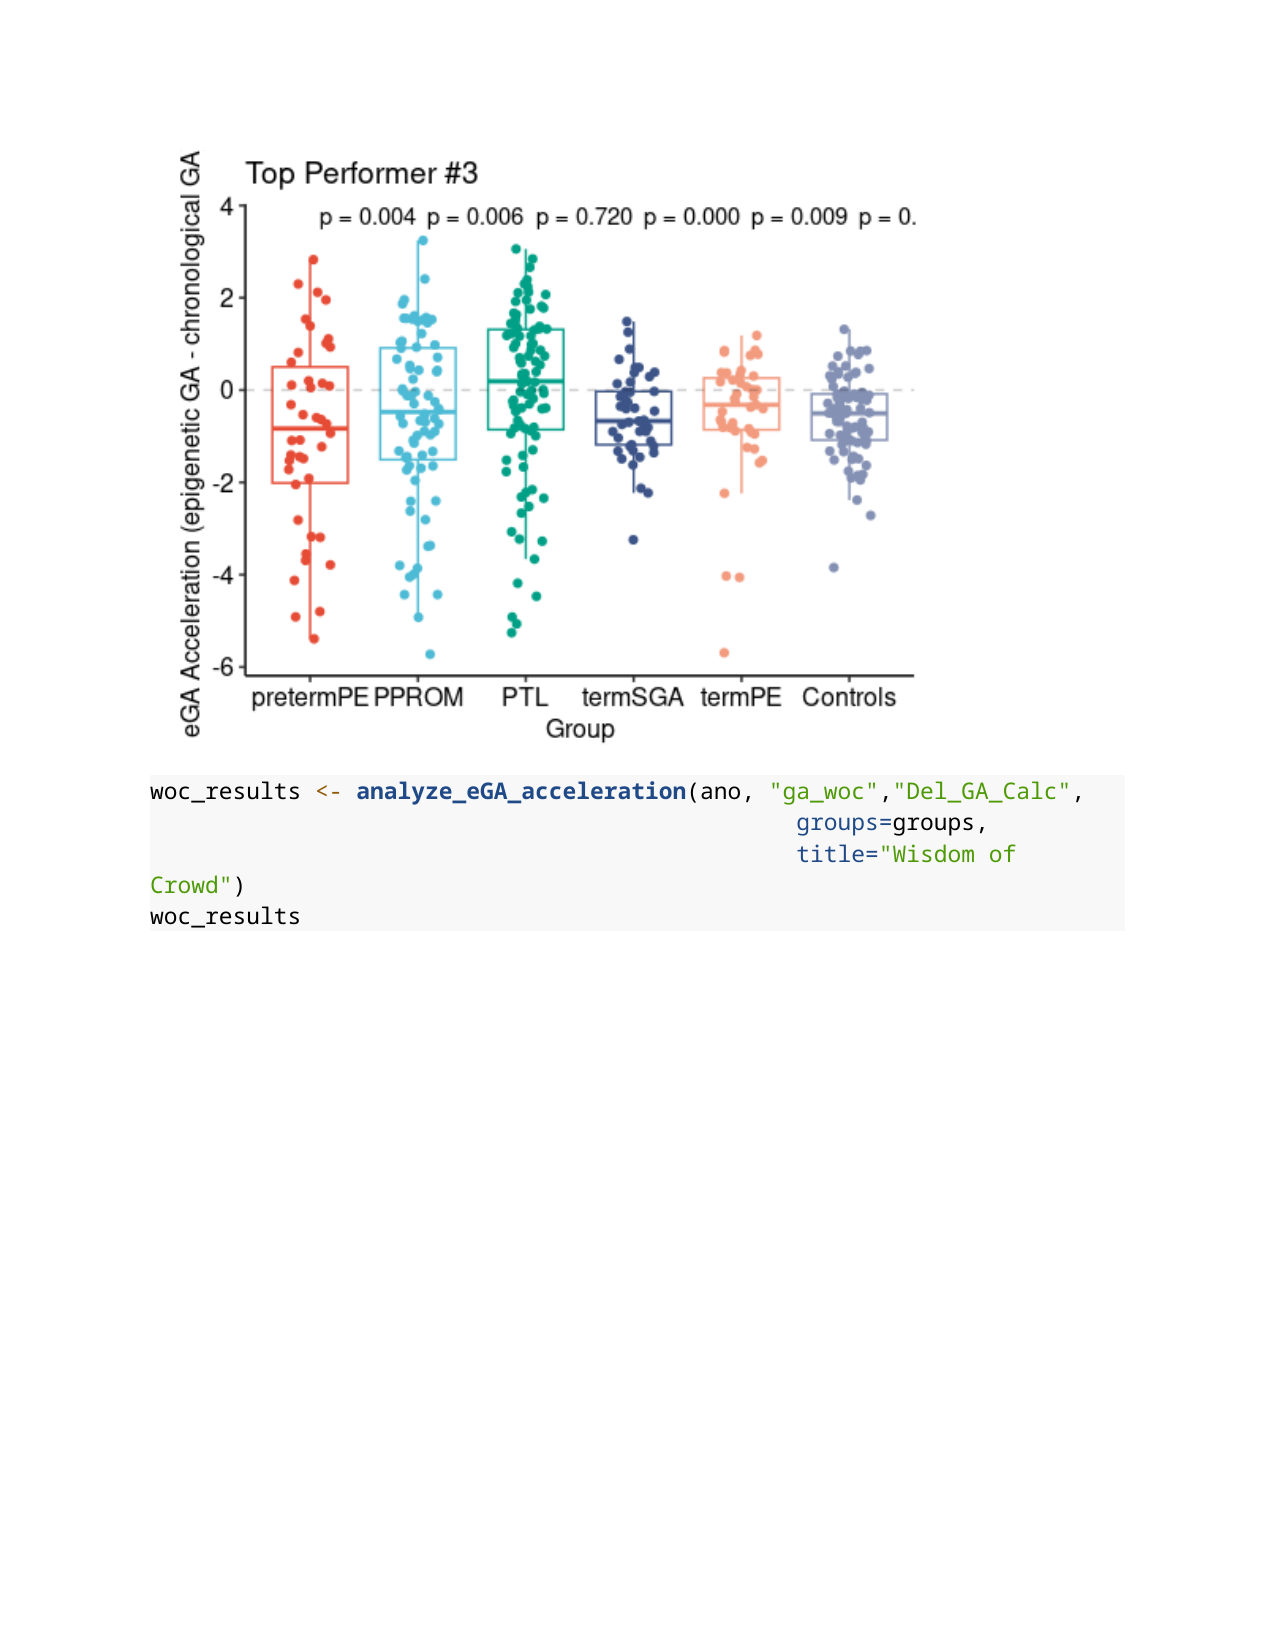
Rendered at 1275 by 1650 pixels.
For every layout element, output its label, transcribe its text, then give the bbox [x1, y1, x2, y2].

text woc_results <- analyze_eGA_acceleration(ano, "ga_woc","Del_GA_Calc", groups=groups, title="Wisdom of Crowd") woc_results [246, 775, 1125, 931]
picture [168, 150, 927, 757]
